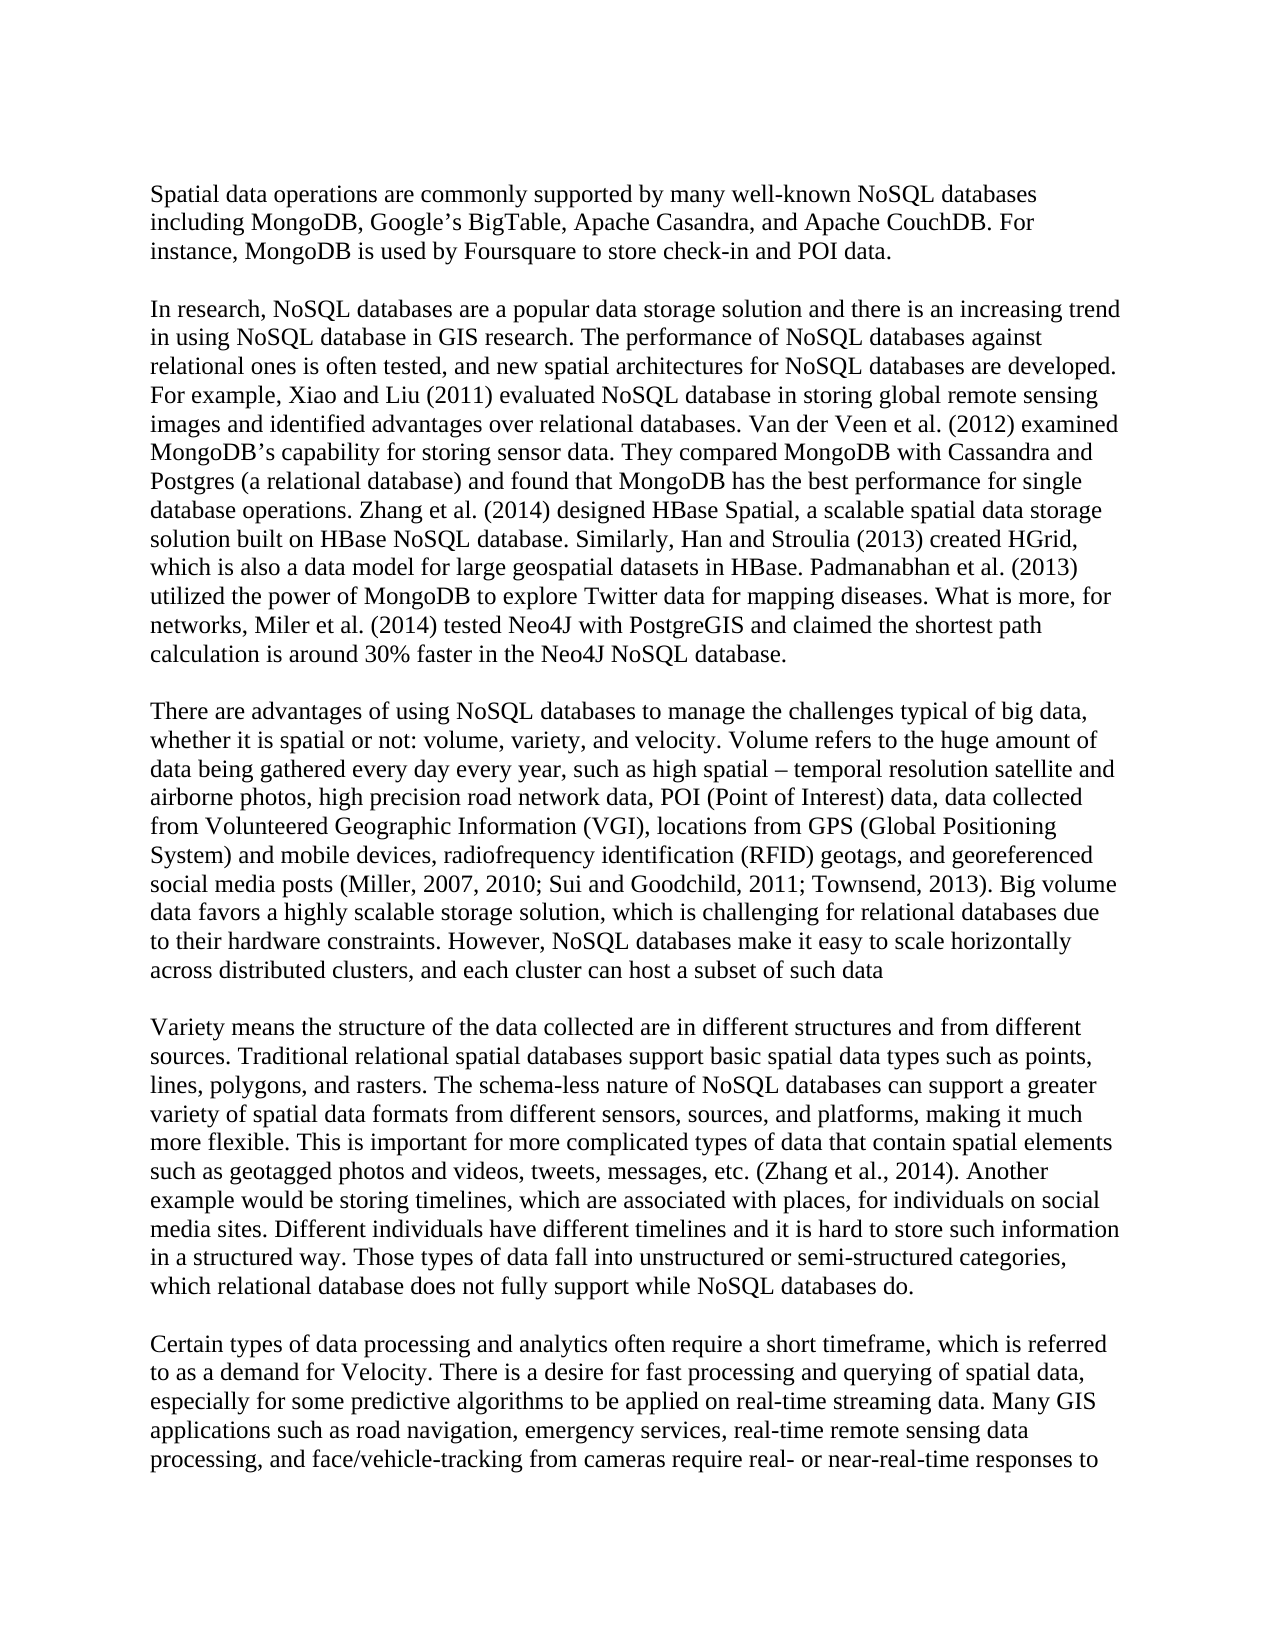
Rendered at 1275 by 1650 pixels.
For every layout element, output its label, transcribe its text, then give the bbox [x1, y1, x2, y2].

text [150, 1329, 1125, 1472]
text Variety means the structure of the data collected are in different structures and from different sources. Traditional relational spatial databases support basic spatial data types such as points, lines, polygons, and rasters. The schema-less nature of NoSQL databases can support a greater variety of spatial data formats from different sensors, sources, and platforms, making it much more flexible. This is important for more complicated types of data that contain spatial elements such as geotagged photos and videos, tweets, messages, etc. (Zhang et al., 2014). Another example would be storing timelines, which are associated with places, for individuals on social media sites. Different individuals have different timelines and it is hard to store such information in a structured way. Those types of data fall into unstructured or semi-structured categories, which relational database does not fully support while NoSQL databases do. [150, 1012, 1125, 1300]
text Spatial data operations are commonly supported by many well-known NoSQL databases including MongoDB, Google’s BigTable, Apache Casandra, and Apache CouchDB. For instance, MongoDB is used by Foursquare to store check-in and POI data. [150, 179, 1125, 265]
text In research, NoSQL databases are a popular data storage solution and there is an increasing trend in using NoSQL database in GIS research. The performance of NoSQL databases against relational ones is often tested, and new spatial architectures for NoSQL databases are developed. For example, Xiao and Liu (2011) evaluated NoSQL database in storing global remote sensing images and identified advantages over relational databases. Van der Veen et al. (2012) examined MongoDB’s capability for storing sensor data. They compared MongoDB with Cassandra and Postgres (a relational database) and found that MongoDB has the best performance for single database operations. Zhang et al. (2014) designed HBase Spatial, a scalable spatial data storage solution built on HBase NoSQL database. Similarly, Han and Stroulia (2013) created HGrid, which is also a data model for large geospatial datasets in HBase. Padmanabhan et al. (2013) utilized the power of MongoDB to explore Twitter data for mapping diseases. What is more, for networks, Miler et al. (2014) tested Neo4J with PostgreGIS and claimed the shortest path calculation is around 30% faster in the Neo4J NoSQL database. [150, 294, 1125, 667]
text There are advantages of using NoSQL databases to manage the challenges typical of big data, whether it is spatial or not: volume, variety, and velocity. Volume refers to the huge amount of data being gathered every day every year, such as high spatial – temporal resolution satellite and airborne photos, high precision road network data, POI (Point of Interest) data, data collected from Volunteered Geographic Information (VGI), locations from GPS (Global Positioning System) and mobile devices, radiofrequency identification (RFID) geotags, and georeferenced social media posts (Miller, 2007, 2010; Sui and Goodchild, 2011; Townsend, 2013). Big volume data favors a highly scalable storage solution, which is challenging for relational databases due to their hardware constraints. However, NoSQL databases make it easy to scale horizontally across distributed clusters, and each cluster can host a subset of such data [150, 696, 1125, 984]
